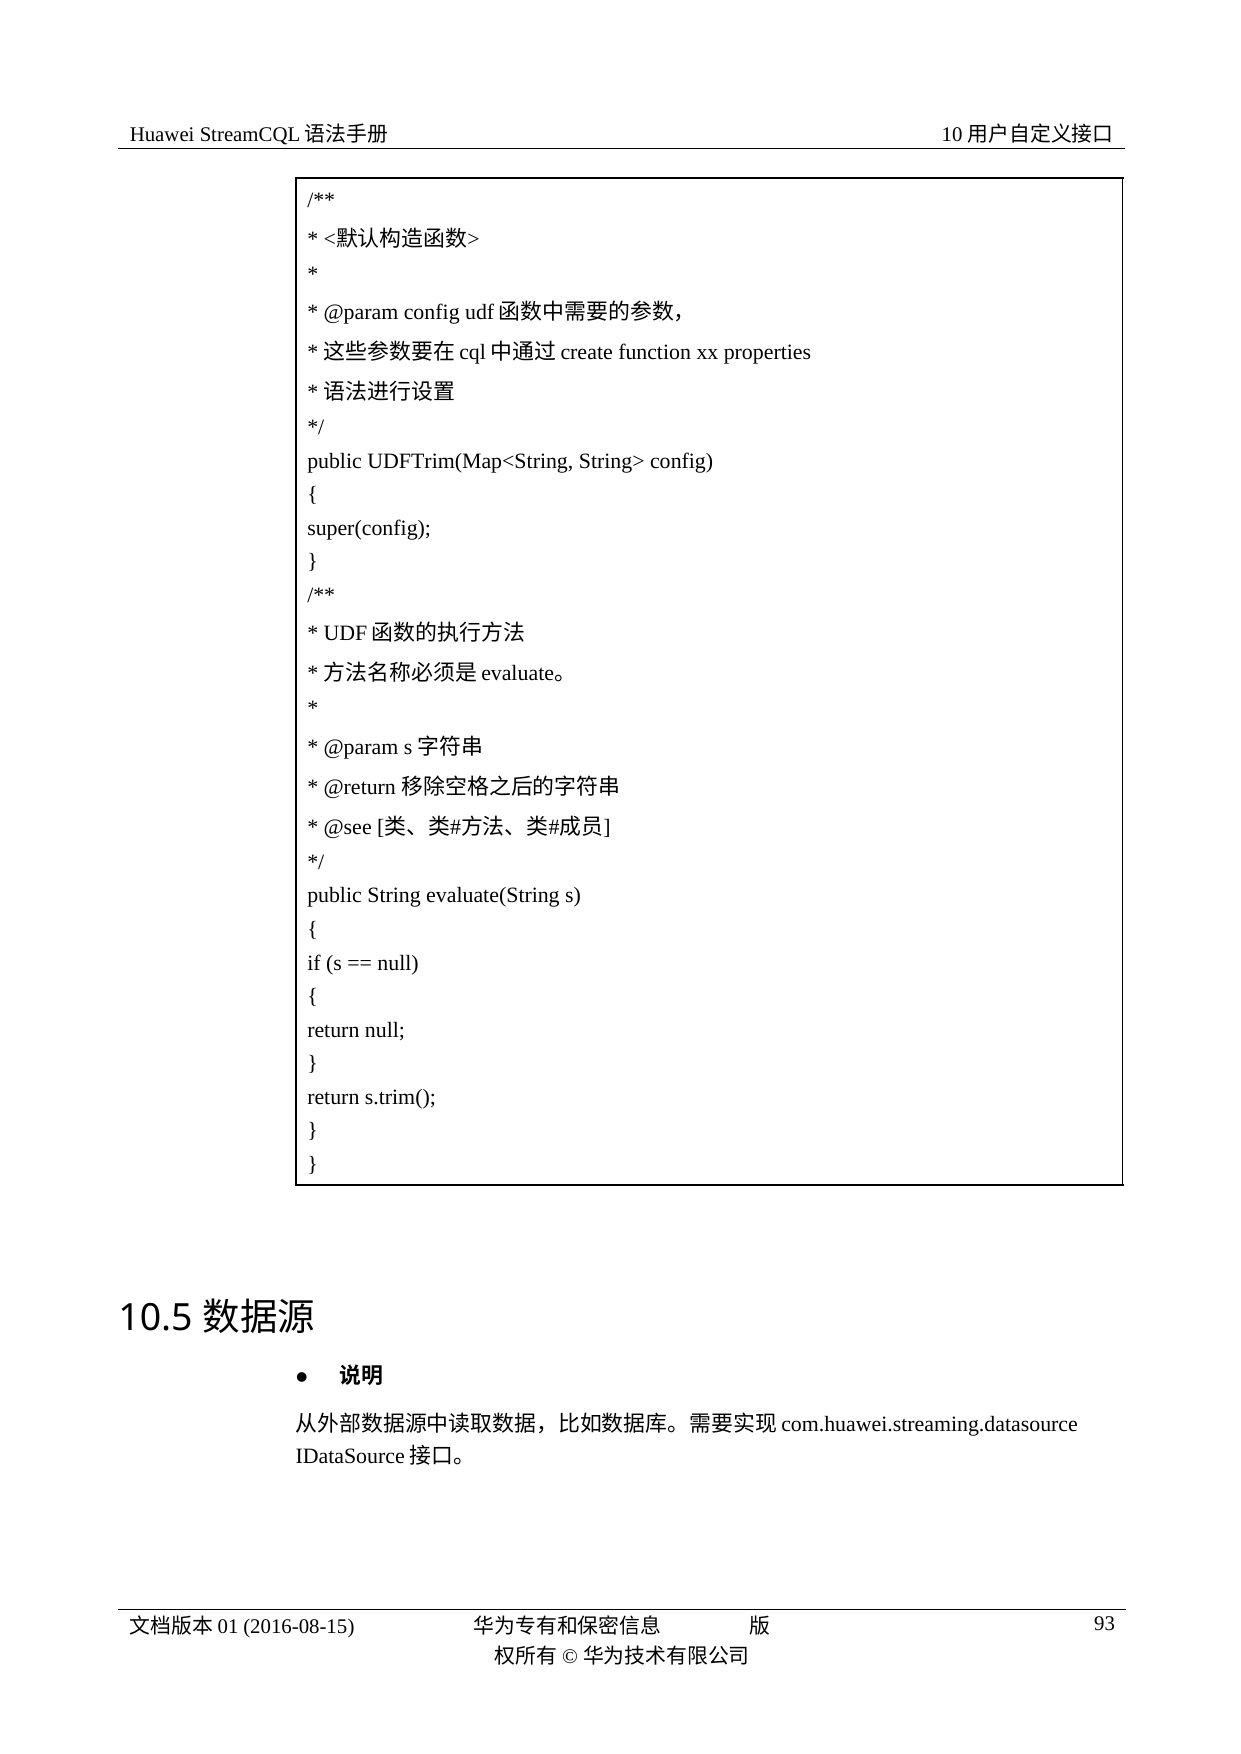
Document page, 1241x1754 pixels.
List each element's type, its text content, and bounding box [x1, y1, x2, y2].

subtitle 数据源 [118, 1290, 1122, 1341]
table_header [297, 179, 1122, 1184]
list 说明 [295, 1358, 1122, 1390]
text 从外部数据源中读取数据，比如数据库。需要实现com.huawei.streaming.datasource IDataSource接口。 [295, 1406, 1122, 1470]
